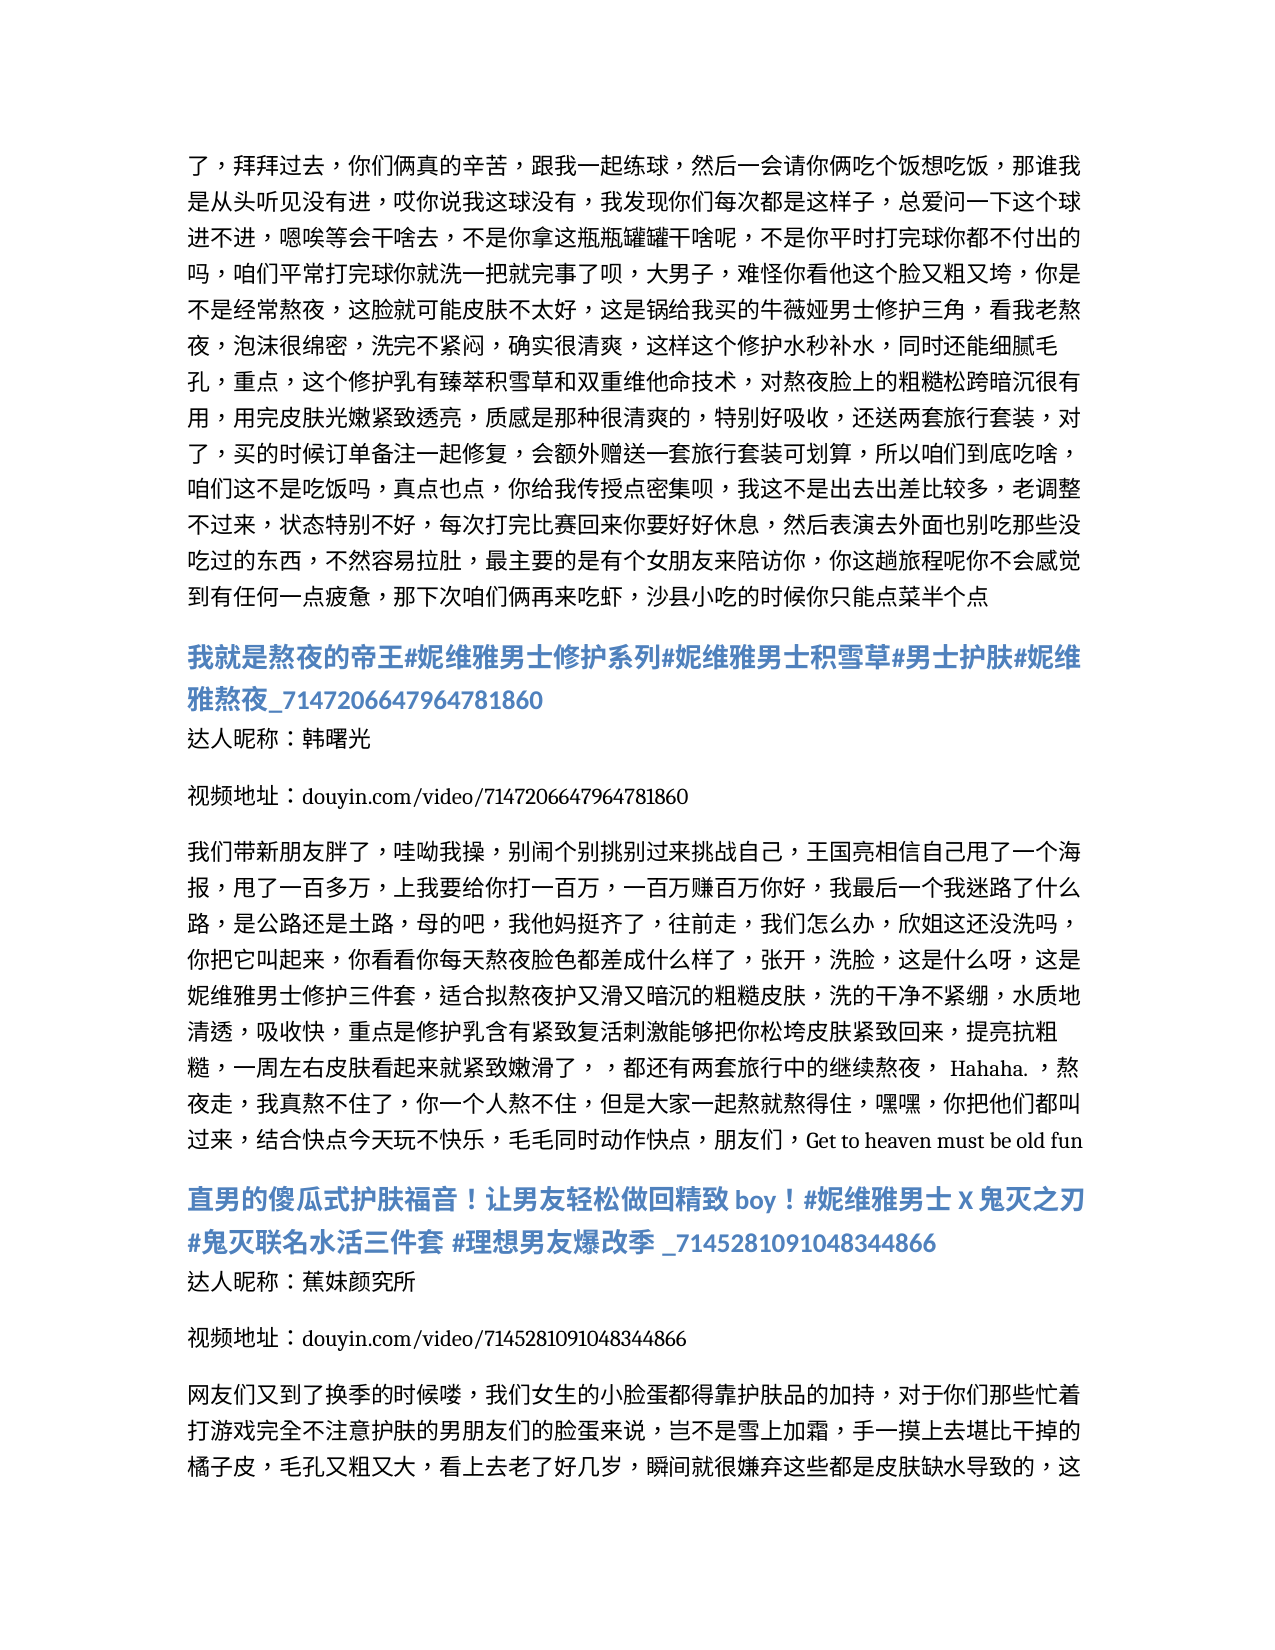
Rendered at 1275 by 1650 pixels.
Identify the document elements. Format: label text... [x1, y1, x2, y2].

text 我们带新朋友胖了，哇呦我操，别闹个别挑别过来挑战自己，王国亮相信自己甩了一个海报，甩了一百多万，上我要给你打一百万，一百万赚百万你好，我最后一个我迷路了什么路，是公路还是土路，母的吧，我他妈挺齐了，往前走，我们怎么办，欣姐这还没洗吗，你把它叫起来，你看看你每天熬夜脸色都差成什么样了，张开，洗脸，这是什么呀，这是妮维雅男士修护三件套，适合拟熬夜护又滑又暗沉的粗糙皮肤，洗的干净不紧绷，水质地清透，吸收快，重点是修护乳含有紧致复活刺激能够把你松垮皮肤紧致回来，提亮抗粗糙，一周左右皮肤看起来就紧致嫩滑了，，都还有两套旅行中的继续熬夜， Hahaha. ，熬夜走，我真熬不住了，你一个人熬不住，但是大家一起熬就熬得住，嘿嘿，你把他们都叫过来，结合快点今天玩不快乐，毛毛同时动作快点，朋友们，Get to heaven must be old fun [187, 836, 1087, 1155]
text 达人昵称：韩曙光 [187, 723, 1087, 754]
subtitle 我就是熬夜的帝王#妮维雅男士修护系列#妮维雅男士积雪草#男士护肤#妮维雅熬夜_7147206647964781860 [187, 638, 1087, 717]
subtitle 直男的傻瓜式护肤福音！让男友轻松做回精致boy！#妮维雅男士X鬼灭之刃 #鬼灭联名水活三件套 #理想男友爆改季 _7145281091048344866 [187, 1181, 1087, 1260]
text 视频地址：douyin.com/video/7147206647964781860 [187, 779, 1087, 811]
text 视频地址：douyin.com/video/7145281091048344866 [187, 1322, 1087, 1353]
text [187, 1379, 1087, 1482]
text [187, 150, 1087, 612]
text 达人昵称：蕉妹颜究所 [187, 1265, 1087, 1297]
